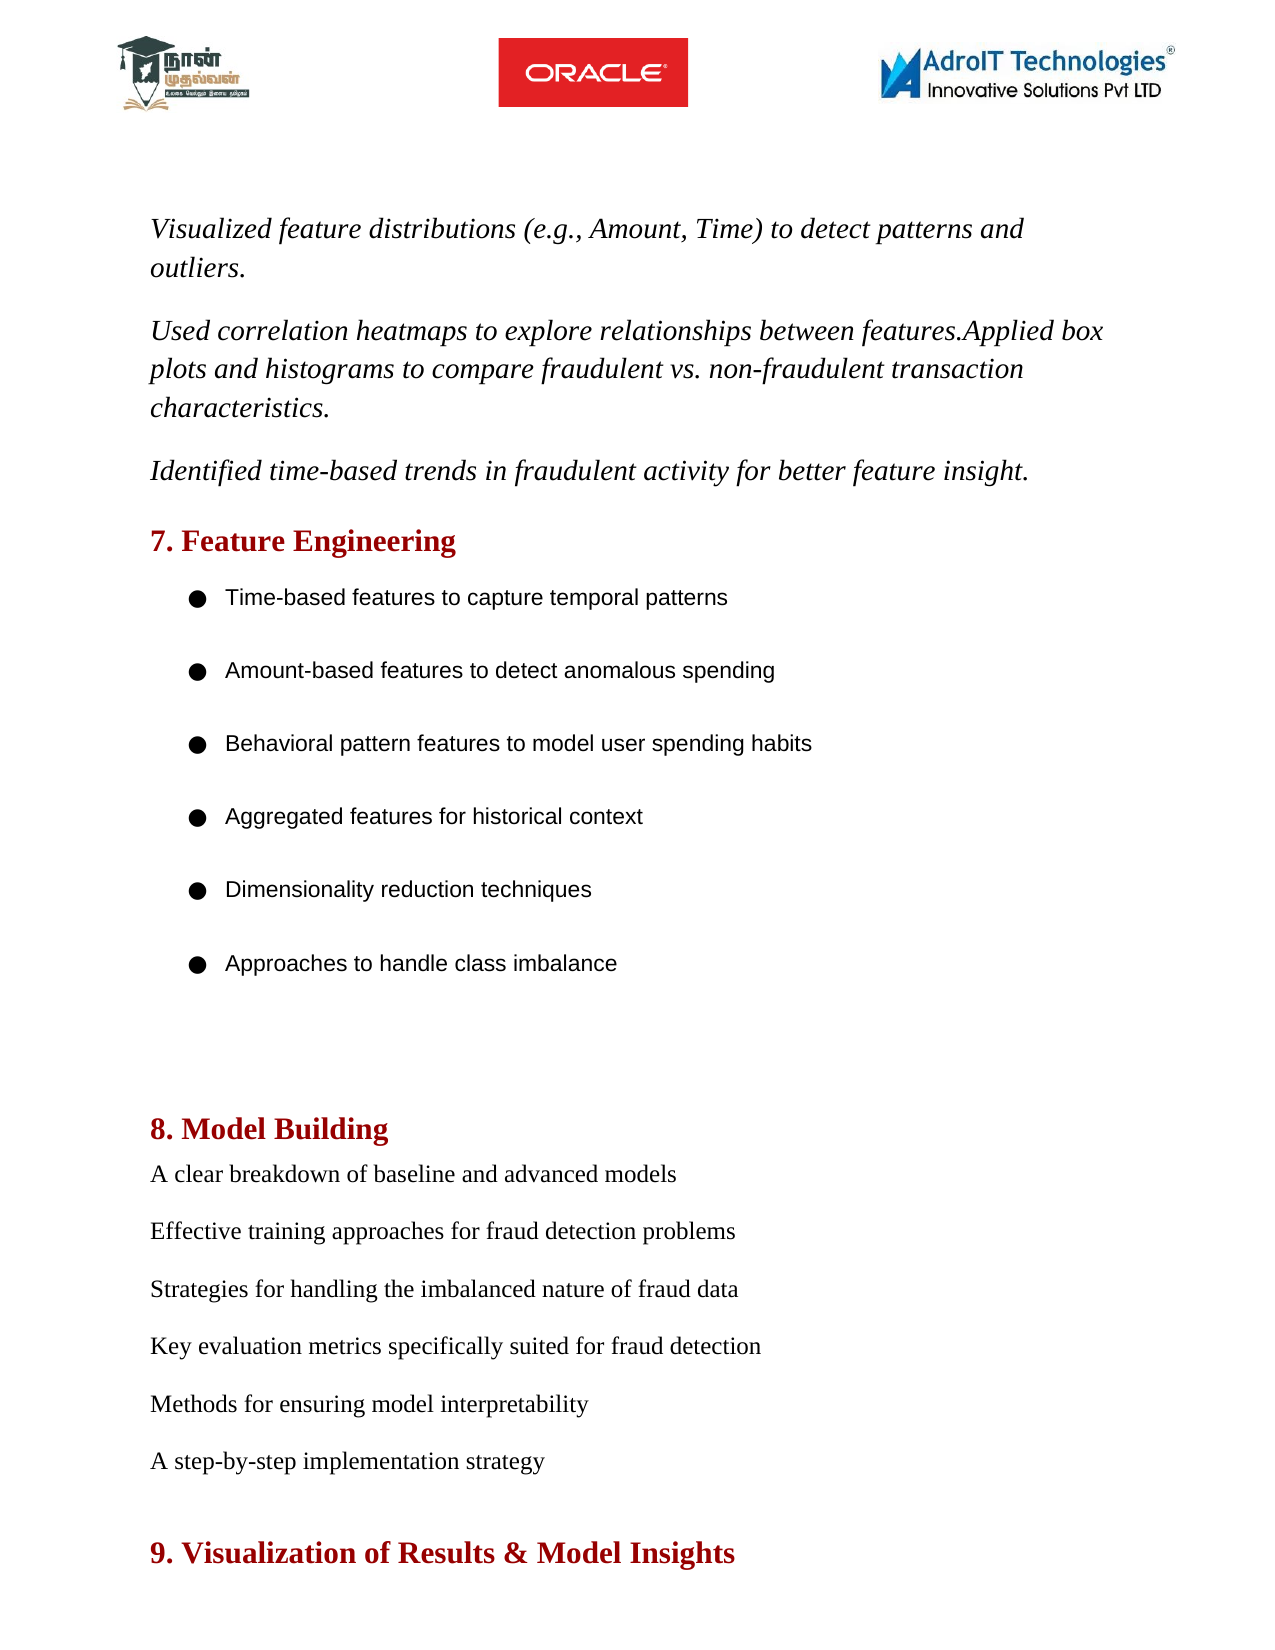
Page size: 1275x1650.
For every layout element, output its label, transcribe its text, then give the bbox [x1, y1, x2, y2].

list Amount-based features to detect anomalous spending [187, 644, 1125, 691]
list Dimensionality reduction techniques [187, 864, 1125, 911]
list Aggregated features for historical context [187, 791, 1125, 838]
text A step-by-step implementation strategy [150, 1446, 1125, 1475]
picture [498, 38, 689, 107]
subtitle Visualization of Results & Model Insights [150, 1534, 1125, 1570]
subtitle Feature Engineering [150, 522, 1125, 558]
list Time-based features to capture temporal patterns [187, 571, 1125, 618]
text A clear breakdown of baseline and advanced models Effective training approaches for fraud detection problems Strategies for handling the imbalanced nature of fraud data Key evaluation metrics specifically suited for fraud detection Methods for ensuring model interpretability [150, 1159, 766, 1418]
subtitle Model Building [150, 1110, 1125, 1146]
text Used correlation heatmaps to explore relationships between features.Applied box plots and histograms to compare fraudulent vs. non-fraudulent transaction characteristics. [150, 313, 1125, 423]
text Visualized feature distributions (e.g., Amount, Time) to detect patterns and outliers. [150, 211, 1112, 283]
picture [878, 42, 1177, 104]
text Identified time-based trends in fraudulent activity for better feature insight. [150, 453, 1125, 487]
picture [116, 36, 250, 113]
list Behavioral pattern features to model user spending habits [187, 717, 1125, 764]
list Approaches to handle class imbalance [187, 937, 1125, 984]
